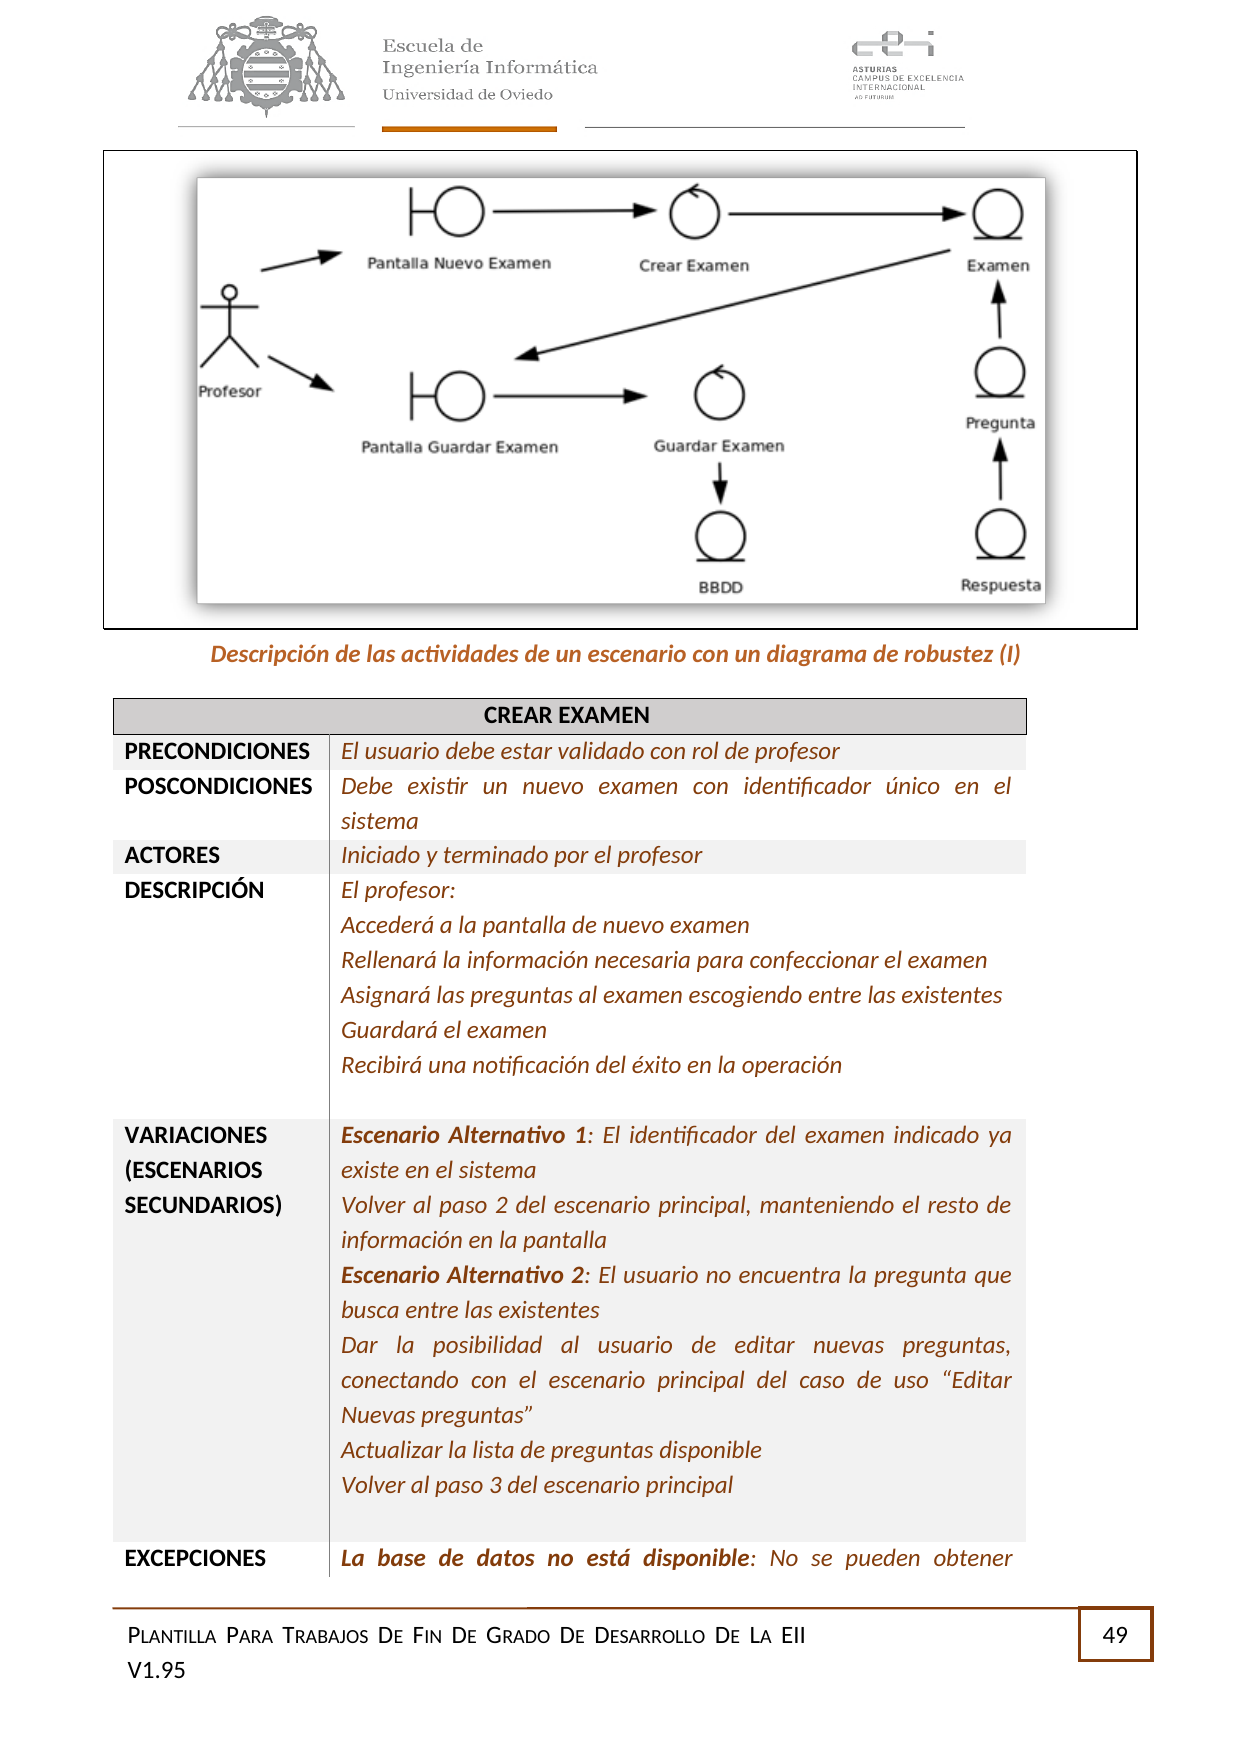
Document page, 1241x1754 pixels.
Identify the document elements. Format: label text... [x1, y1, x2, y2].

text Descripción de las actividades de un escenario con un diagrama de robustez (I) [112, 638, 1128, 669]
table_cell Excepciones [113, 1543, 329, 1577]
table_cell El usuario debe estar validado con rol de profesor [330, 735, 1026, 770]
table_cell Descripción [113, 874, 329, 1119]
table_cell El profesor: Accederá a la pantalla de nuevo examen Rellenará la información necesaria para confeccionar el examen Asignará las preguntas al examen escogiendo entre las existentes Guardará el examen Recibirá una notificación del éxito en la operación [330, 874, 1026, 1119]
table_cell Escenario Alternativo 1: El identificador del examen indicado ya existe en el sistema Volver al paso 2 del escenario principal, manteniendo el resto de información en la pantalla Escenario Alternativo 2: El usuario no encuentra la pregunta que busca entre las existentes Dar la posibilidad al usuario de editar nuevas preguntas, conectando con el escenario principal del caso de uso “Editar Nuevas preguntas” Actualizar la lista de preguntas disponible Volver al paso 3 del escenario principal [330, 1119, 1026, 1542]
picture [166, 153, 1074, 626]
table_cell Debe existir un nuevo examen con identificador único en el sistema [330, 770, 1026, 839]
picture [113, 6, 1030, 142]
table_cell La base de datos no está disponible: No se pueden obtener preguntas ni guardar exámenes Notificar un error asociado al problema encontrado [330, 1543, 1026, 1577]
table_header Crear Examen [114, 699, 1026, 734]
table_cell Iniciado y terminado por el profesor [330, 840, 1026, 874]
table_cell Variaciones (escenarios secundarios) [113, 1119, 329, 1542]
table_cell Actores [113, 840, 329, 874]
table_cell Precondiciones [113, 735, 329, 770]
table_cell Poscondiciones [113, 770, 329, 839]
